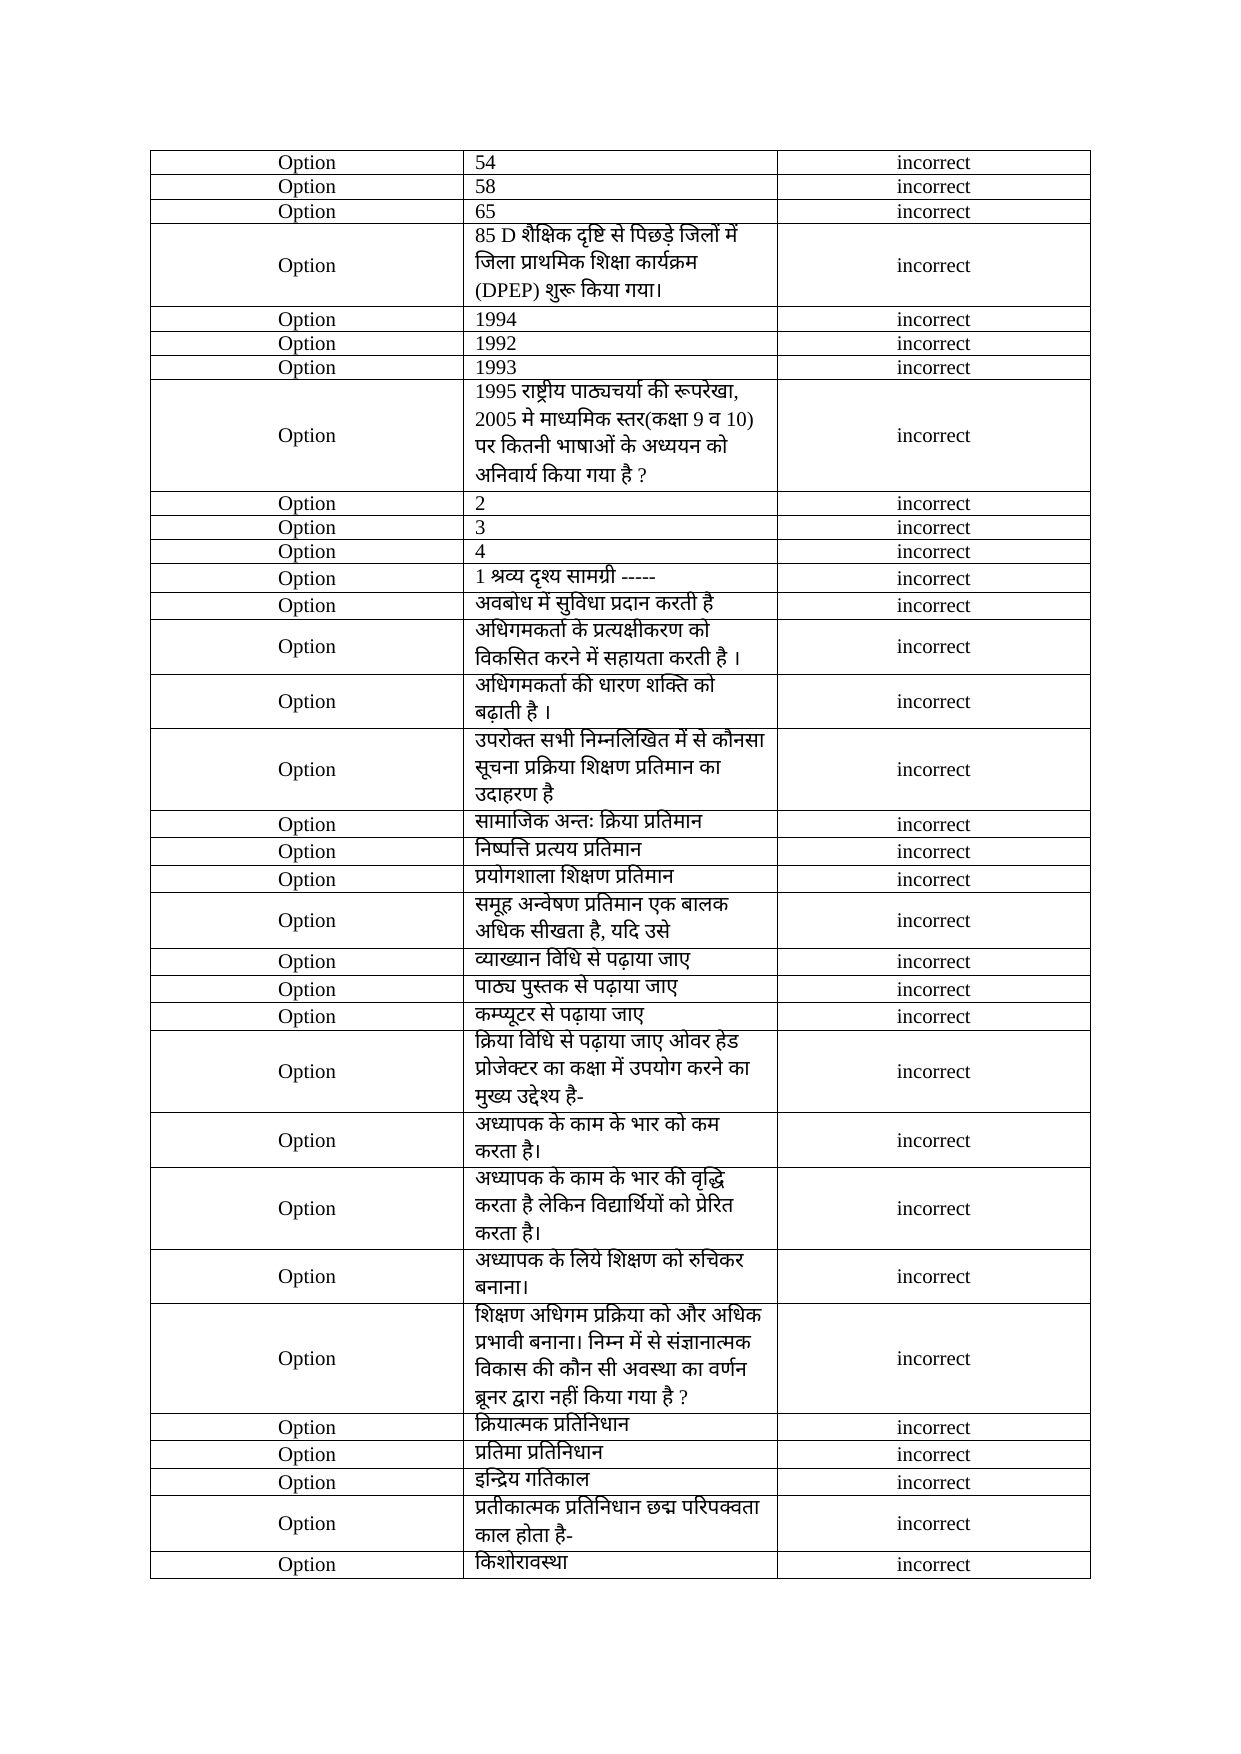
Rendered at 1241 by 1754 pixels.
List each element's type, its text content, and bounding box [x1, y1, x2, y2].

table_cell incorrect [778, 1304, 1090, 1413]
table_cell incorrect [778, 1168, 1090, 1249]
table_cell incorrect [778, 332, 1090, 355]
table_cell समूह अन्वेषण प्रतिमान एक बालक अधिक सीखता है, यदि उसे [464, 893, 777, 947]
table_cell निष्पत्ति प्रत्यय प्रतिमान [464, 838, 777, 865]
table_cell 1995 राष्ट्रीय पाठ्यचर्या की रूपरेखा, 2005 मे माध्यमिक स्तर(कक्षा 9 व 10) पर कितनी भाषाओं के अध्ययन को अनिवार्य किया गया है ? [464, 380, 777, 491]
table_cell incorrect [778, 620, 1090, 673]
table_cell Option [151, 1250, 463, 1303]
table_cell क्रिया विधि से पढ़ाया जाए ओवर हेड प्रोजेक्टर का कक्षा में उपयोग करने का मुख्य उद्देश्य है- [464, 1031, 777, 1112]
table_cell 4 [464, 540, 777, 563]
table_cell incorrect [778, 492, 1090, 515]
table_cell 65 [464, 200, 777, 223]
table_cell incorrect [778, 866, 1090, 892]
table_cell incorrect [778, 564, 1090, 592]
table_cell incorrect [778, 1441, 1090, 1468]
table_cell Option [151, 729, 463, 810]
table_cell incorrect [778, 1469, 1090, 1495]
table_cell incorrect [778, 1113, 1090, 1167]
table_cell incorrect [778, 516, 1090, 539]
table_cell Option [151, 356, 463, 379]
table_cell Option [151, 893, 463, 947]
table_cell Option [151, 1496, 463, 1551]
table_cell सामाजिक अन्तः क्रिया प्रतिमान [464, 811, 777, 837]
table_cell Option [151, 492, 463, 515]
table_cell Option [151, 1469, 463, 1495]
table_cell प्रतिमा प्रतिनिधान [464, 1441, 777, 1468]
table_cell प्रयोगशाला शिक्षण प्रतिमान [464, 866, 777, 892]
table_cell 1994 [464, 307, 777, 331]
table_cell Option [151, 307, 463, 331]
table_cell 54 [464, 151, 777, 174]
table_cell incorrect [778, 976, 1090, 1002]
table_cell Option [151, 1552, 463, 1578]
table_cell incorrect [778, 729, 1090, 810]
table_cell Option [151, 1414, 463, 1440]
table_cell Option [151, 1031, 463, 1112]
table_cell किशोरावस्था [464, 1552, 777, 1578]
table_cell 85 D शैक्षिक दृष्टि से पिछड़े जिलों में जिला प्राथमिक शिक्षा कार्यक्रम (DPEP) शुरू किया गया। [464, 224, 777, 306]
table_cell Option [151, 1168, 463, 1249]
table_cell incorrect [778, 380, 1090, 491]
table_cell Option [151, 593, 463, 619]
table_cell 58 [464, 175, 777, 198]
table_cell Option [151, 1304, 463, 1413]
table_cell अधिगमकर्ता के प्रत्यक्षीकरण को विकसित करने में सहायता करती है । [464, 620, 777, 673]
table_cell 1993 [464, 356, 777, 379]
table_cell अध्यापक के काम के भार को कम करता है। [464, 1113, 777, 1167]
table_cell 2 [464, 492, 777, 515]
table_cell प्रतीकात्मक प्रतिनिधान छद्म परिपक्वता काल होता है- [464, 1496, 777, 1551]
table_cell incorrect [778, 593, 1090, 619]
table_cell Option [151, 332, 463, 355]
table_cell Option [151, 224, 463, 306]
table_cell Option [151, 949, 463, 975]
table_cell अध्यापक के काम के भार की वृद्धि करता है लेकिन विद्यार्थियों को प्रेरित करता है। [464, 1168, 777, 1249]
table_cell incorrect [778, 1414, 1090, 1440]
table_cell Option [151, 811, 463, 837]
table_cell incorrect [778, 1003, 1090, 1030]
table_cell 3 [464, 516, 777, 539]
table_cell incorrect [778, 811, 1090, 837]
table_cell 1 श्रव्य दृश्य सामग्री ----- [464, 564, 777, 592]
table_cell अवबोध में सुविधा प्रदान करती है [464, 593, 777, 619]
table_cell क्रियात्मक प्रतिनिधान [464, 1414, 777, 1440]
table_cell incorrect [778, 1250, 1090, 1303]
table_cell 1992 [464, 332, 777, 355]
table_cell इन्द्रिय गतिकाल [464, 1469, 777, 1495]
table_cell Option [151, 516, 463, 539]
table_cell अधिगमकर्ता की धारण शक्ति को बढ़ाती है । [464, 675, 777, 728]
table_cell Option [151, 540, 463, 563]
table_cell Option [151, 564, 463, 592]
table_cell Option [151, 1003, 463, 1030]
table_cell incorrect [778, 838, 1090, 865]
table_cell Option [151, 976, 463, 1002]
table_cell Option [151, 620, 463, 673]
table_cell incorrect [778, 1496, 1090, 1551]
table_cell incorrect [778, 540, 1090, 563]
table_cell incorrect [778, 200, 1090, 223]
table_cell incorrect [778, 1031, 1090, 1112]
table_cell अध्यापक के लिये शिक्षण को रुचिकर बनाना। [464, 1250, 777, 1303]
table_cell Option [151, 175, 463, 198]
table_cell incorrect [778, 175, 1090, 198]
table_cell Option [151, 1441, 463, 1468]
table_cell Option [151, 675, 463, 728]
table_cell incorrect [778, 224, 1090, 306]
table_cell incorrect [778, 1552, 1090, 1578]
table_cell incorrect [778, 893, 1090, 947]
table_cell उपरोक्त सभी निम्नलिखित में से कौनसा सूचना प्रक्रिया शिक्षण प्रतिमान का उदाहरण है [464, 729, 777, 810]
table_cell व्याख्यान विधि से पढ़ाया जाए [464, 949, 777, 975]
table_cell Option [151, 151, 463, 174]
table_cell Option [151, 200, 463, 223]
table_cell Option [151, 1113, 463, 1167]
table_cell कम्प्यूटर से पढ़ाया जाए [464, 1003, 777, 1030]
table_cell Option [151, 838, 463, 865]
table_cell incorrect [778, 151, 1090, 174]
table_cell incorrect [778, 675, 1090, 728]
table_cell शिक्षण अधिगम प्रक्रिया को और अधिक प्रभावी बनाना। निम्न में से संज्ञानात्मक विकास की कौन सी अवस्था का वर्णन ब्रूनर द्वारा नहीं किया गया है ? [464, 1304, 777, 1413]
table_cell incorrect [778, 356, 1090, 379]
table_cell Option [151, 866, 463, 892]
table_cell incorrect [778, 307, 1090, 331]
table_cell Option [151, 380, 463, 491]
table_cell पाठ्य पुस्तक से पढ़ाया जाए [464, 976, 777, 1002]
table_cell incorrect [778, 949, 1090, 975]
